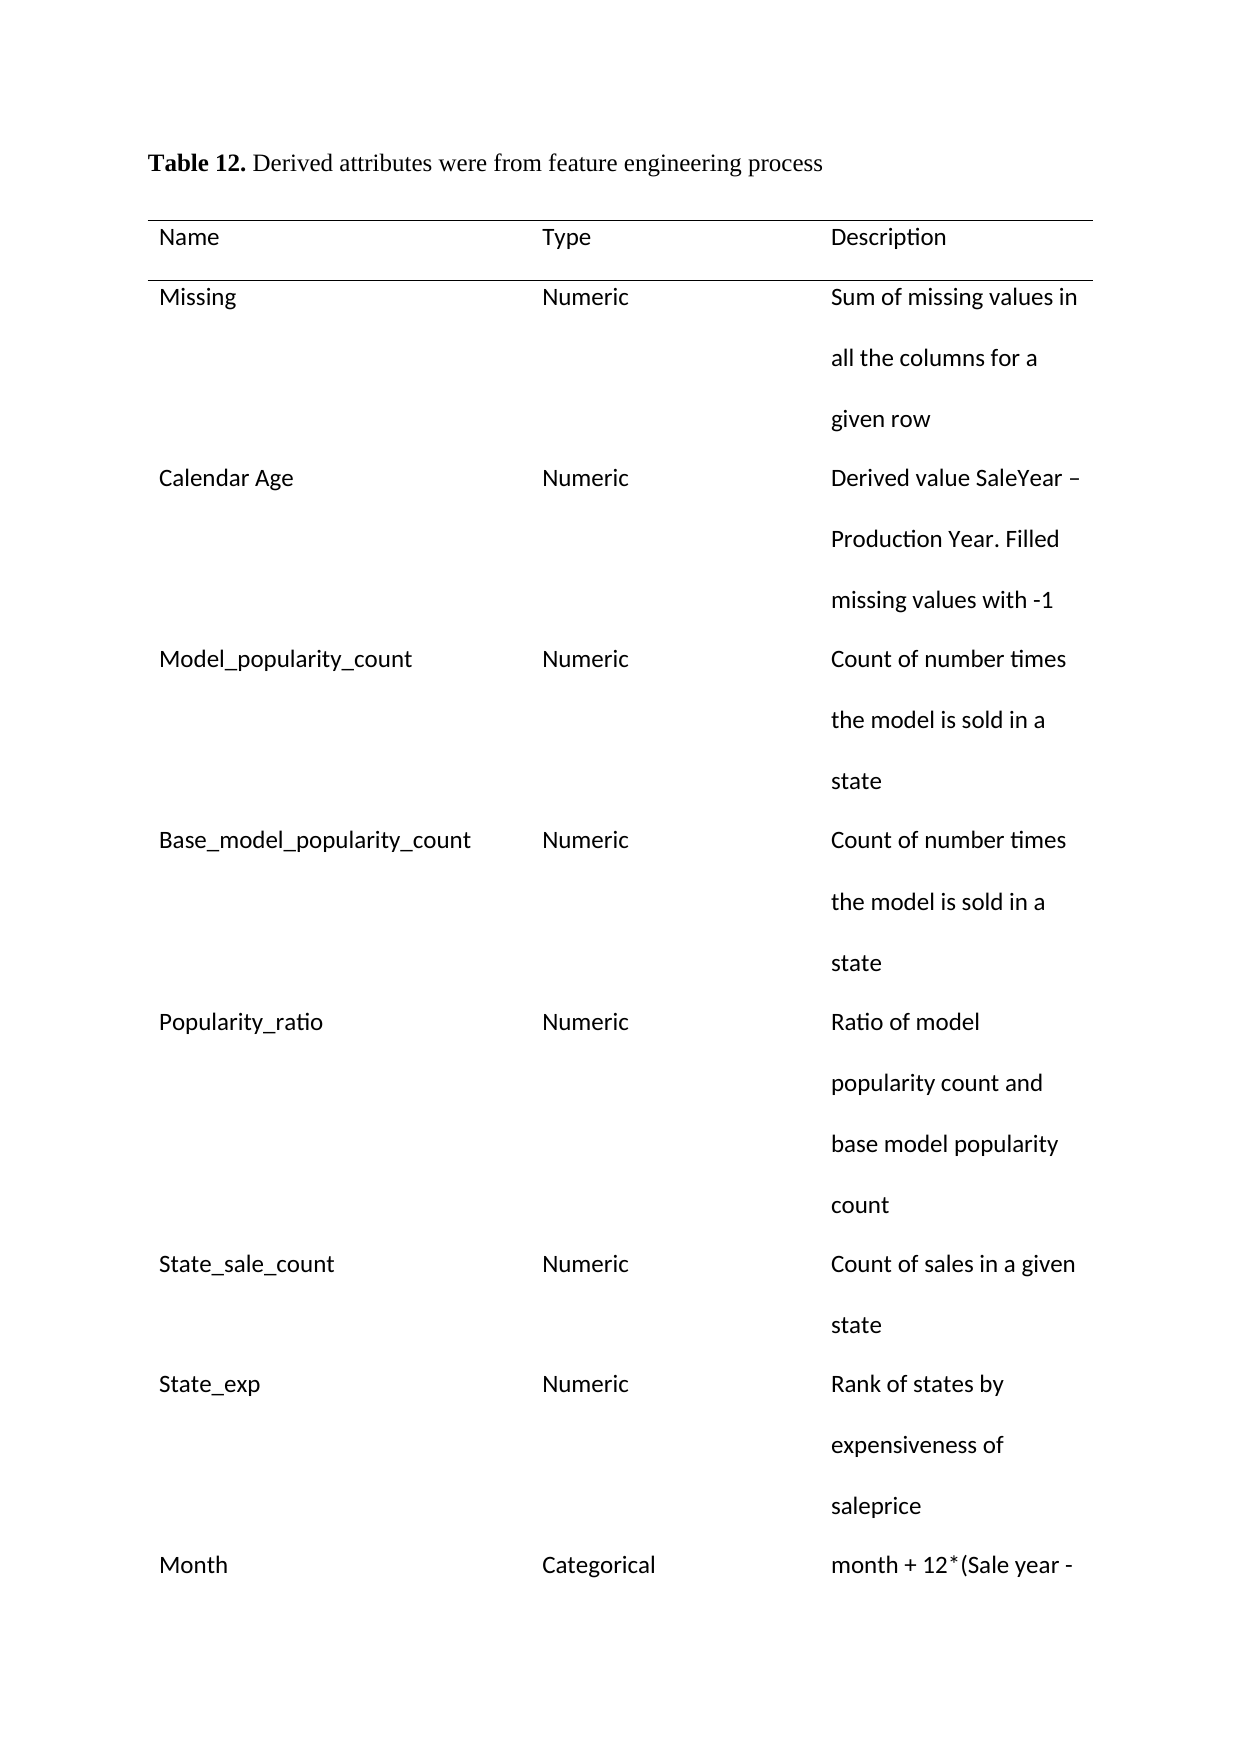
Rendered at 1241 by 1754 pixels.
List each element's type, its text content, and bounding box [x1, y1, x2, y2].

table_cell State_exp [148, 1369, 531, 1550]
table_cell Missing [148, 281, 531, 462]
table_cell Numeric [531, 1248, 819, 1368]
table_cell Numeric [531, 1369, 819, 1550]
table_cell State_sale_count [148, 1248, 531, 1368]
table_header Name [148, 221, 531, 280]
table_cell Popularity_ratio [148, 1006, 531, 1248]
table_cell Numeric [531, 462, 819, 643]
text Table 12. Derived attributes were from feature engineering process [148, 148, 1093, 176]
table_header Type [531, 221, 819, 280]
table_cell Derived value SaleYear – Production Year. Filled missing values with -1 [820, 462, 1093, 643]
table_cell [820, 1550, 1093, 1582]
table_cell Numeric [531, 825, 819, 1006]
table_cell Calendar Age [148, 462, 531, 643]
table_header Description [820, 221, 1093, 280]
table_cell Ratio of model popularity count and base model popularity count [820, 1006, 1093, 1248]
table_cell Count of number times the model is sold in a state [820, 644, 1093, 825]
table_cell Numeric [531, 281, 819, 462]
table_cell Categorical [531, 1550, 819, 1582]
table_cell Numeric [531, 1006, 819, 1248]
table_cell Count of sales in a given state [820, 1248, 1093, 1368]
table_cell Sum of missing values in all the columns for a given row [820, 281, 1093, 462]
table_cell Count of number times the model is sold in a state [820, 825, 1093, 1006]
table_cell Base_model_popularity_count [148, 825, 531, 1006]
table_cell Numeric [531, 644, 819, 825]
table_cell Model_popularity_count [148, 644, 531, 825]
table_cell Rank of states by expensiveness of saleprice [820, 1369, 1093, 1550]
table_cell Month [148, 1550, 531, 1582]
